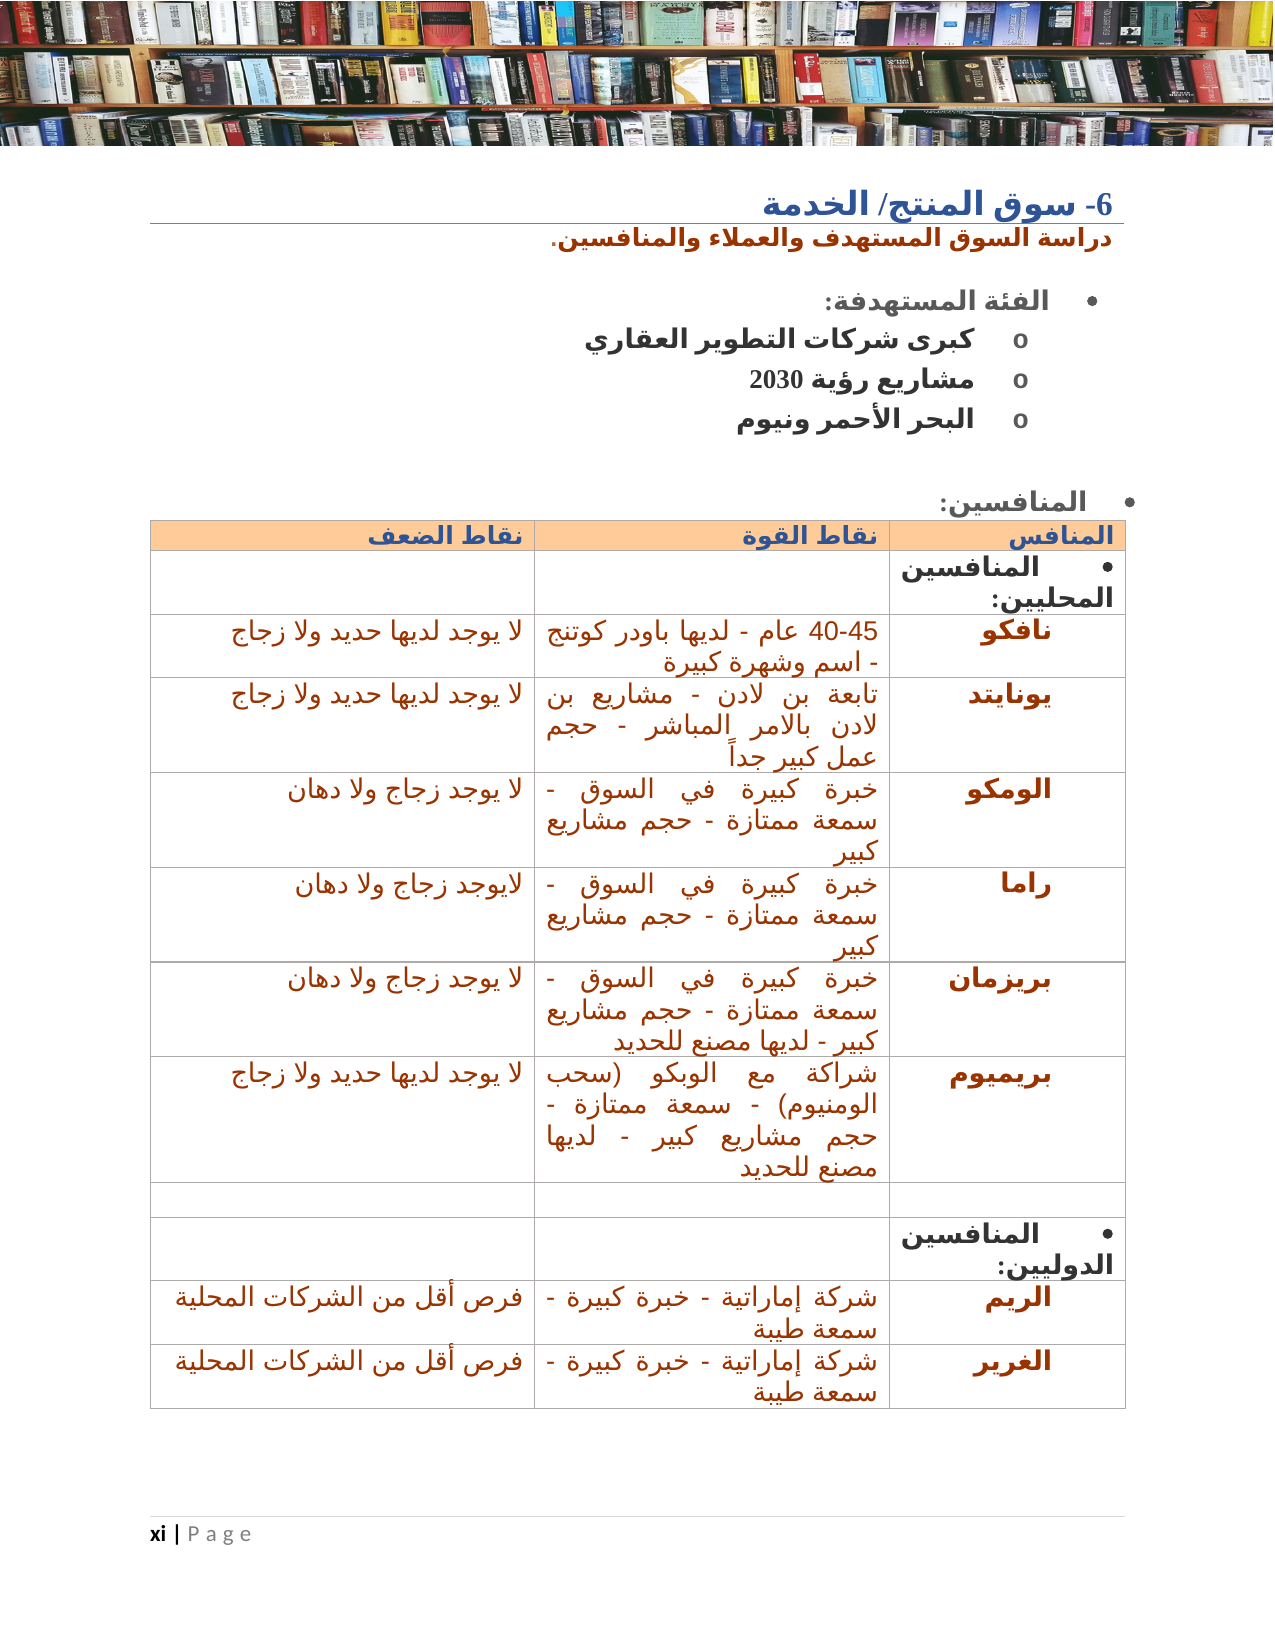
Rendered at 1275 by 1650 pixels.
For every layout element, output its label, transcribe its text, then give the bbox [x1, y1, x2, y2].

subtitle كبرى شركات التطوير العقاري [150, 323, 1012, 357]
table_cell [535, 551, 889, 613]
subtitle مشاريع رؤية 2030 [150, 363, 1012, 397]
table_cell لا يوجد لديها حديد ولا زجاج [151, 615, 534, 677]
table_header المنافس [890, 521, 1125, 550]
table_cell شراكة مع الوبكو (سحب الومنيوم) - سمعة ممتازة - حجم مشاريع كبير - لديها مصنع للحديد [535, 1057, 889, 1182]
table_cell الومكو [890, 773, 1125, 867]
table_cell لايوجد زجاج ولا دهان [151, 868, 534, 961]
table_cell 40-45 عام - لديها باودر كوتنج - اسم وشهرة كبيرة [535, 615, 889, 677]
table_cell [151, 551, 534, 613]
table_cell · المنافسين الدوليين: [890, 1218, 1125, 1280]
table_cell [151, 1218, 534, 1280]
table_cell بريزمان [890, 963, 1125, 1056]
table_cell تابعة بن لادن - مشاريع بن لادن بالامر المباشر - حجم عمل كبير جداً [535, 678, 889, 772]
table_cell فرص أقل من الشركات المحلية [151, 1345, 534, 1407]
table_cell [535, 1183, 889, 1217]
table_cell خبرة كبيرة في السوق - سمعة ممتازة - حجم مشاريع كبير [535, 868, 889, 961]
table_cell [535, 1218, 889, 1280]
table_cell بريميوم [890, 1057, 1125, 1182]
table_cell لا يوجد لديها حديد ولا زجاج [151, 678, 534, 772]
table_cell لا يوجد لديها حديد ولا زجاج [151, 1057, 534, 1182]
picture [0, 1, 1273, 146]
table_cell شركة إماراتية - خبرة كبيرة - سمعة طيبة [535, 1345, 889, 1407]
table_header 6- سوق المنتج/ الخدمة [150, 159, 1124, 222]
table_cell [890, 1183, 1125, 1217]
table_cell شركة إماراتية - خبرة كبيرة - سمعة طيبة [535, 1281, 889, 1344]
table_cell دراسة السوق المستهدف والعملاء والمنافسين. [150, 224, 1124, 281]
table_header نقاط القوة [535, 521, 889, 550]
table_header نقاط الضعف [151, 521, 534, 550]
table_cell · المنافسين المحليين: [890, 551, 1125, 613]
table_cell [151, 1183, 534, 1217]
table_cell لا يوجد زجاج ولا دهان [151, 963, 534, 1056]
table_cell فرص أقل من الشركات المحلية [151, 1281, 534, 1344]
subtitle الفئة المستهدفة: [150, 285, 1087, 316]
table_cell راما [890, 868, 1125, 961]
table_cell نافكو [890, 615, 1125, 677]
table_cell الغرير [890, 1345, 1125, 1407]
subtitle البحر الأحمر ونيوم [150, 403, 1012, 437]
table_cell خبرة كبيرة في السوق - سمعة ممتازة - حجم مشاريع كبير [535, 773, 889, 867]
table_cell يونايتد [890, 678, 1125, 772]
table_cell لا يوجد زجاج ولا دهان [151, 773, 534, 867]
table_cell خبرة كبيرة في السوق - سمعة ممتازة - حجم مشاريع كبير - لديها مصنع للحديد [535, 963, 889, 1056]
table_cell الريم [890, 1281, 1125, 1344]
subtitle المنافسين: [150, 486, 1125, 518]
